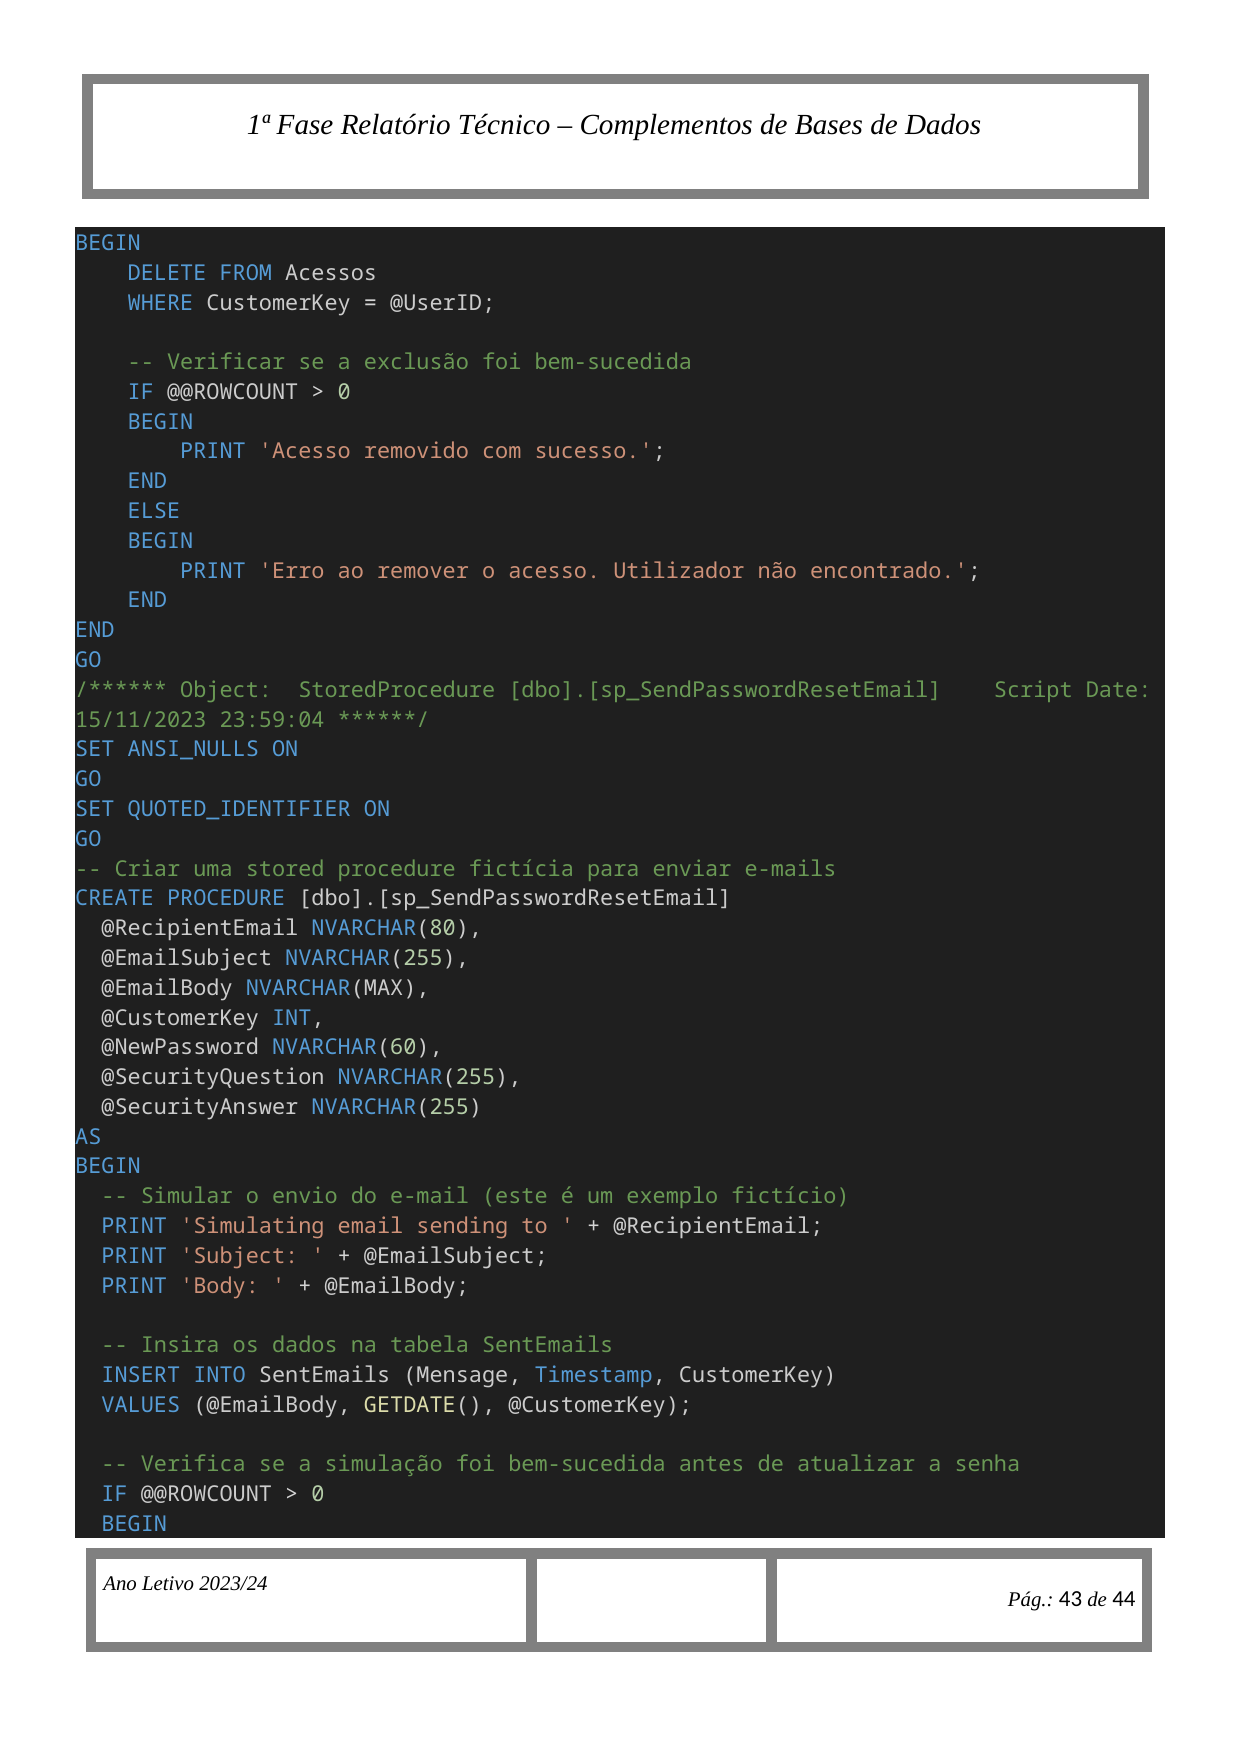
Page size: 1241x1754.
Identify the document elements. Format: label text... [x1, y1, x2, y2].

text PRINT 'Simulating email sending to ' + @RecipientEmail; [75, 1210, 1165, 1240]
text BEGIN [75, 1508, 1165, 1538]
text END [75, 465, 1165, 495]
text -- Verificar se a exclusão foi bem-sucedida [75, 346, 1165, 376]
text @SecurityQuestion NVARCHAR(255), [75, 1061, 1165, 1091]
text AS [75, 1121, 1165, 1151]
text BEGIN [75, 406, 1165, 436]
text BEGIN [75, 525, 1165, 555]
text BEGIN [75, 227, 1165, 257]
text PRINT 'Acesso removido com sucesso.'; [75, 436, 1165, 465]
text PRINT 'Subject: ' + @EmailSubject; [75, 1240, 1165, 1270]
text IF @@ROWCOUNT > 0 [75, 376, 1165, 406]
text @RecipientEmail NVARCHAR(80), [75, 912, 1165, 942]
text SET QUOTED_IDENTIFIER ON [75, 793, 1165, 823]
text @EmailBody NVARCHAR(MAX), [75, 972, 1165, 1002]
text -- Insira os dados na tabela SentEmails [75, 1329, 1165, 1359]
text PRINT 'Erro ao remover o acesso. Utilizador não encontrado.'; [75, 555, 1165, 584]
text GO [75, 823, 1165, 853]
text VALUES (@EmailBody, GETDATE(), @CustomerKey); [75, 1389, 1165, 1419]
text SET ANSI_NULLS ON [75, 733, 1165, 763]
text -- Verifica se a simulação foi bem-sucedida antes de atualizar a senha [75, 1448, 1165, 1478]
text WHERE CustomerKey = @UserID; [75, 287, 1165, 316]
text @CustomerKey INT, [75, 1002, 1165, 1031]
text CREATE PROCEDURE [dbo].[sp_SendPasswordResetEmail] [75, 882, 1165, 912]
text BEGIN [75, 1151, 1165, 1180]
text GO [75, 644, 1165, 674]
text ELSE [75, 495, 1165, 525]
text @NewPassword NVARCHAR(60), [75, 1031, 1165, 1061]
text END [75, 614, 1165, 644]
text INSERT INTO SentEmails (Mensage, Timestamp, CustomerKey) [75, 1359, 1165, 1389]
text DELETE FROM Acessos [75, 257, 1165, 287]
text /****** Object: StoredProcedure [dbo].[sp_SendPasswordResetEmail] Script Date: 15/11/2023 23:59:04 ******/ [75, 674, 1165, 733]
text -- Simular o envio do e-mail (este é um exemplo fictício) [75, 1180, 1165, 1210]
text GO [75, 763, 1165, 793]
text @SecurityAnswer NVARCHAR(255) [75, 1091, 1165, 1121]
text END [75, 584, 1165, 614]
text PRINT 'Body: ' + @EmailBody; [75, 1270, 1165, 1299]
text -- Criar uma stored procedure fictícia para enviar e-mails [75, 853, 1165, 882]
text @EmailSubject NVARCHAR(255), [75, 942, 1165, 972]
text IF @@ROWCOUNT > 0 [75, 1478, 1165, 1508]
